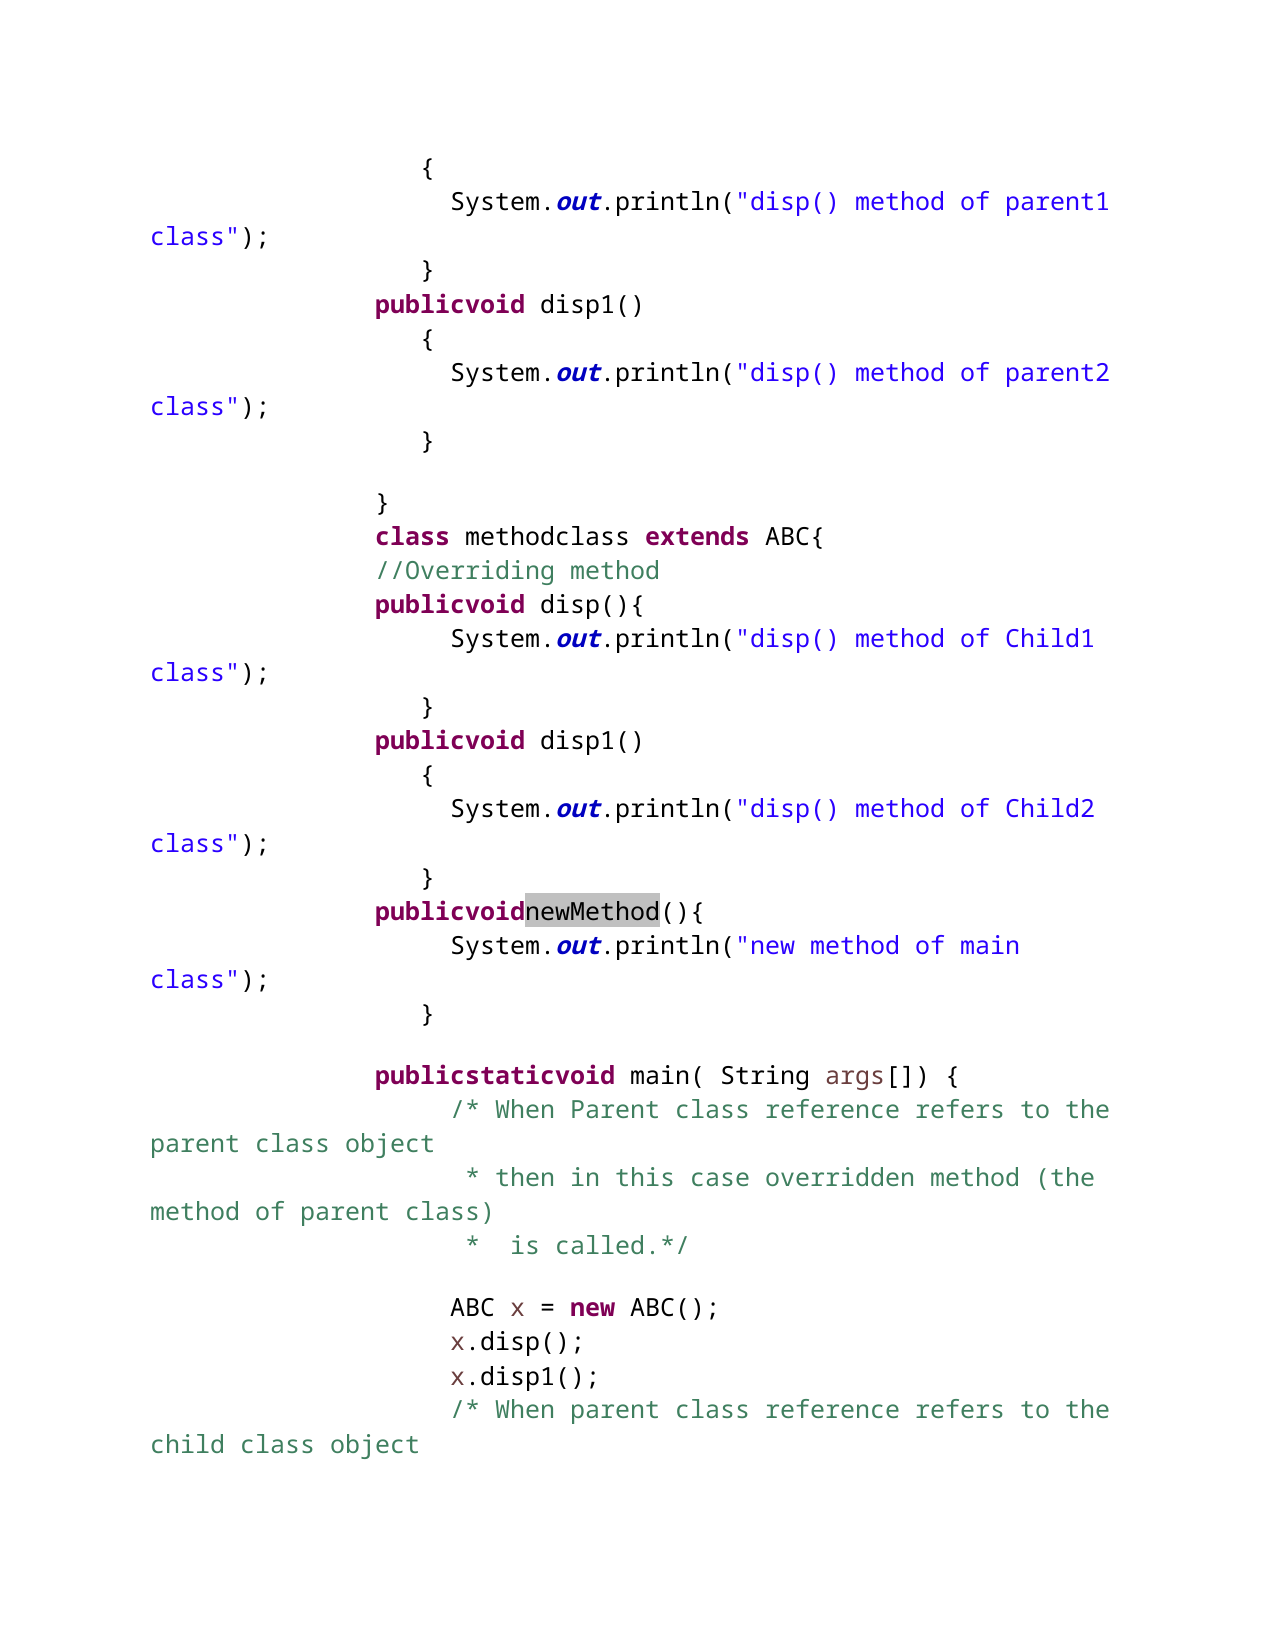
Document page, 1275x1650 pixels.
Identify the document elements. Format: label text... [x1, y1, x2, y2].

text } [150, 484, 1125, 519]
text { [150, 150, 1125, 184]
text } [150, 996, 1125, 1029]
text * is called.*/ [150, 1228, 1125, 1262]
text publicvoid disp1() [150, 286, 1125, 320]
text } [150, 859, 1125, 893]
text System.out.println("disp() method of parent2 class"); [150, 354, 1125, 422]
text { [150, 320, 1125, 354]
text ABC x = new ABC(); [150, 1290, 1125, 1324]
text System.out.println("new method of main class"); [150, 927, 1125, 996]
text } [150, 422, 1125, 457]
text /* When parent class reference refers to the child class object [150, 1392, 1125, 1460]
text /* When Parent class reference refers to the parent class object [150, 1092, 1125, 1160]
text } [150, 689, 1125, 723]
text x.disp(); [150, 1324, 1125, 1358]
text * then in this case overridden method (the method of parent class) [150, 1160, 1125, 1228]
text } [150, 252, 1125, 286]
text publicstaticvoid main( String args[]) { [150, 1058, 1125, 1092]
text System.out.println("disp() method of Child2 class"); [150, 791, 1125, 859]
text class methodclass extends ABC{ [150, 519, 1125, 553]
text publicvoid disp(){ [150, 587, 1125, 621]
text publicvoid disp1() [150, 723, 1125, 757]
text { [150, 757, 1125, 791]
text System.out.println("disp() method of parent1 class"); [150, 184, 1125, 252]
text //Overriding method [150, 553, 1125, 587]
text System.out.println("disp() method of Child1 class"); [150, 621, 1125, 689]
text publicvoidnewMethod(){ [150, 893, 525, 927]
text publicvoidnewMethod(){ [660, 893, 1125, 927]
text x.disp1(); [150, 1358, 1125, 1392]
